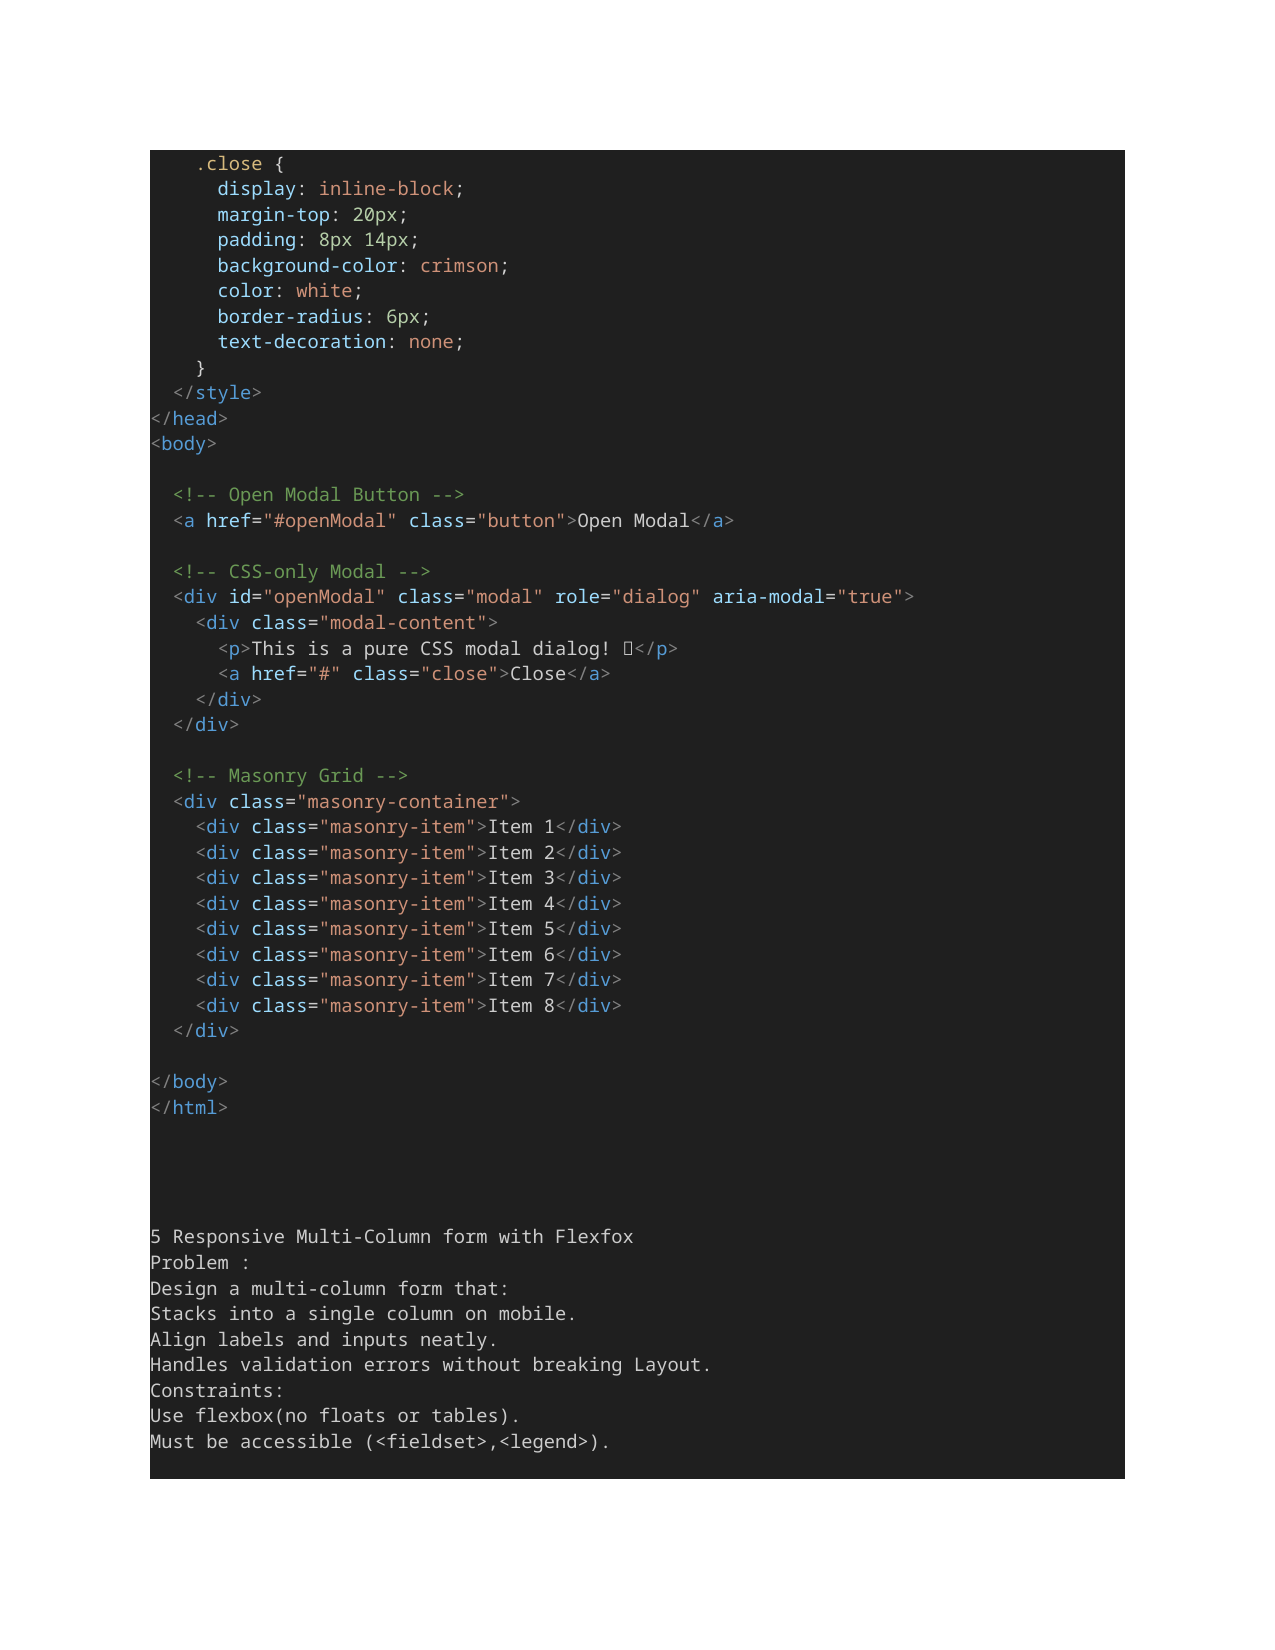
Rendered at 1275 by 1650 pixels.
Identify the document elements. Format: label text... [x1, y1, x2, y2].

text <div class="masonry-item">Item 7</div> [150, 967, 1125, 992]
text <a href="#" class="close">Close</a> [150, 660, 1125, 686]
text <!-- Masonry Grid --> [150, 762, 1125, 788]
text <div class="masonry-container"> [150, 788, 1125, 813]
text </style> [150, 380, 1125, 405]
text text-decoration: none; [150, 329, 1125, 354]
text } [150, 354, 1125, 380]
text </body> [150, 1069, 1125, 1094]
text </html> [150, 1094, 1125, 1120]
text <div class="masonry-item">Item 4</div> [150, 890, 1125, 916]
text </div> [150, 1018, 1125, 1043]
text .close { [150, 150, 1125, 176]
text <div id="openModal" class="modal" role="dialog" aria-modal="true"> [150, 584, 1125, 609]
text <div class="modal-content"> [150, 609, 1125, 635]
text <div class="masonry-item">Item 2</div> [150, 839, 1125, 864]
text Use flexbox(no floats or tables). [150, 1402, 1125, 1428]
text <div class="masonry-item">Item 8</div> [150, 992, 1125, 1018]
text Problem : [150, 1249, 1125, 1275]
text Align labels and inputs neatly. [150, 1326, 1125, 1351]
text Constraints: [150, 1377, 1125, 1402]
text Must be accessible (<fieldset>,<legend>). [150, 1428, 1125, 1453]
text </head> [150, 405, 1125, 431]
text margin-top: 20px; [150, 201, 1125, 227]
text Handles validation errors without breaking Layout. [150, 1351, 1125, 1377]
text <div class="masonry-item">Item 1</div> [150, 813, 1125, 839]
text </div> [150, 711, 1125, 737]
text <div class="masonry-item">Item 5</div> [150, 916, 1125, 941]
text <div class="masonry-item">Item 3</div> [150, 864, 1125, 890]
text </div> [150, 686, 1125, 711]
text background-color: crimson; [150, 252, 1125, 278]
text <body> [150, 431, 1125, 456]
text <div class="masonry-item">Item 6</div> [150, 941, 1125, 967]
text border-radius: 6px; [150, 303, 1125, 329]
text Design a multi-column form that: [150, 1275, 1125, 1300]
text <!-- Open Modal Button --> [150, 482, 1125, 507]
text color: white; [150, 278, 1125, 303]
text Stacks into a single column on mobile. [150, 1300, 1125, 1326]
text display: inline-block; [150, 176, 1125, 201]
text <p>This is a pure CSS modal dialog! 🧡</p> [150, 635, 1125, 660]
text 5 Responsive Multi-Column form with Flexfox [150, 1224, 1125, 1249]
text <a href="#openModal" class="button">Open Modal</a> [150, 507, 1125, 533]
text padding: 8px 14px; [150, 227, 1125, 252]
text <!-- CSS-only Modal --> [150, 558, 1125, 584]
